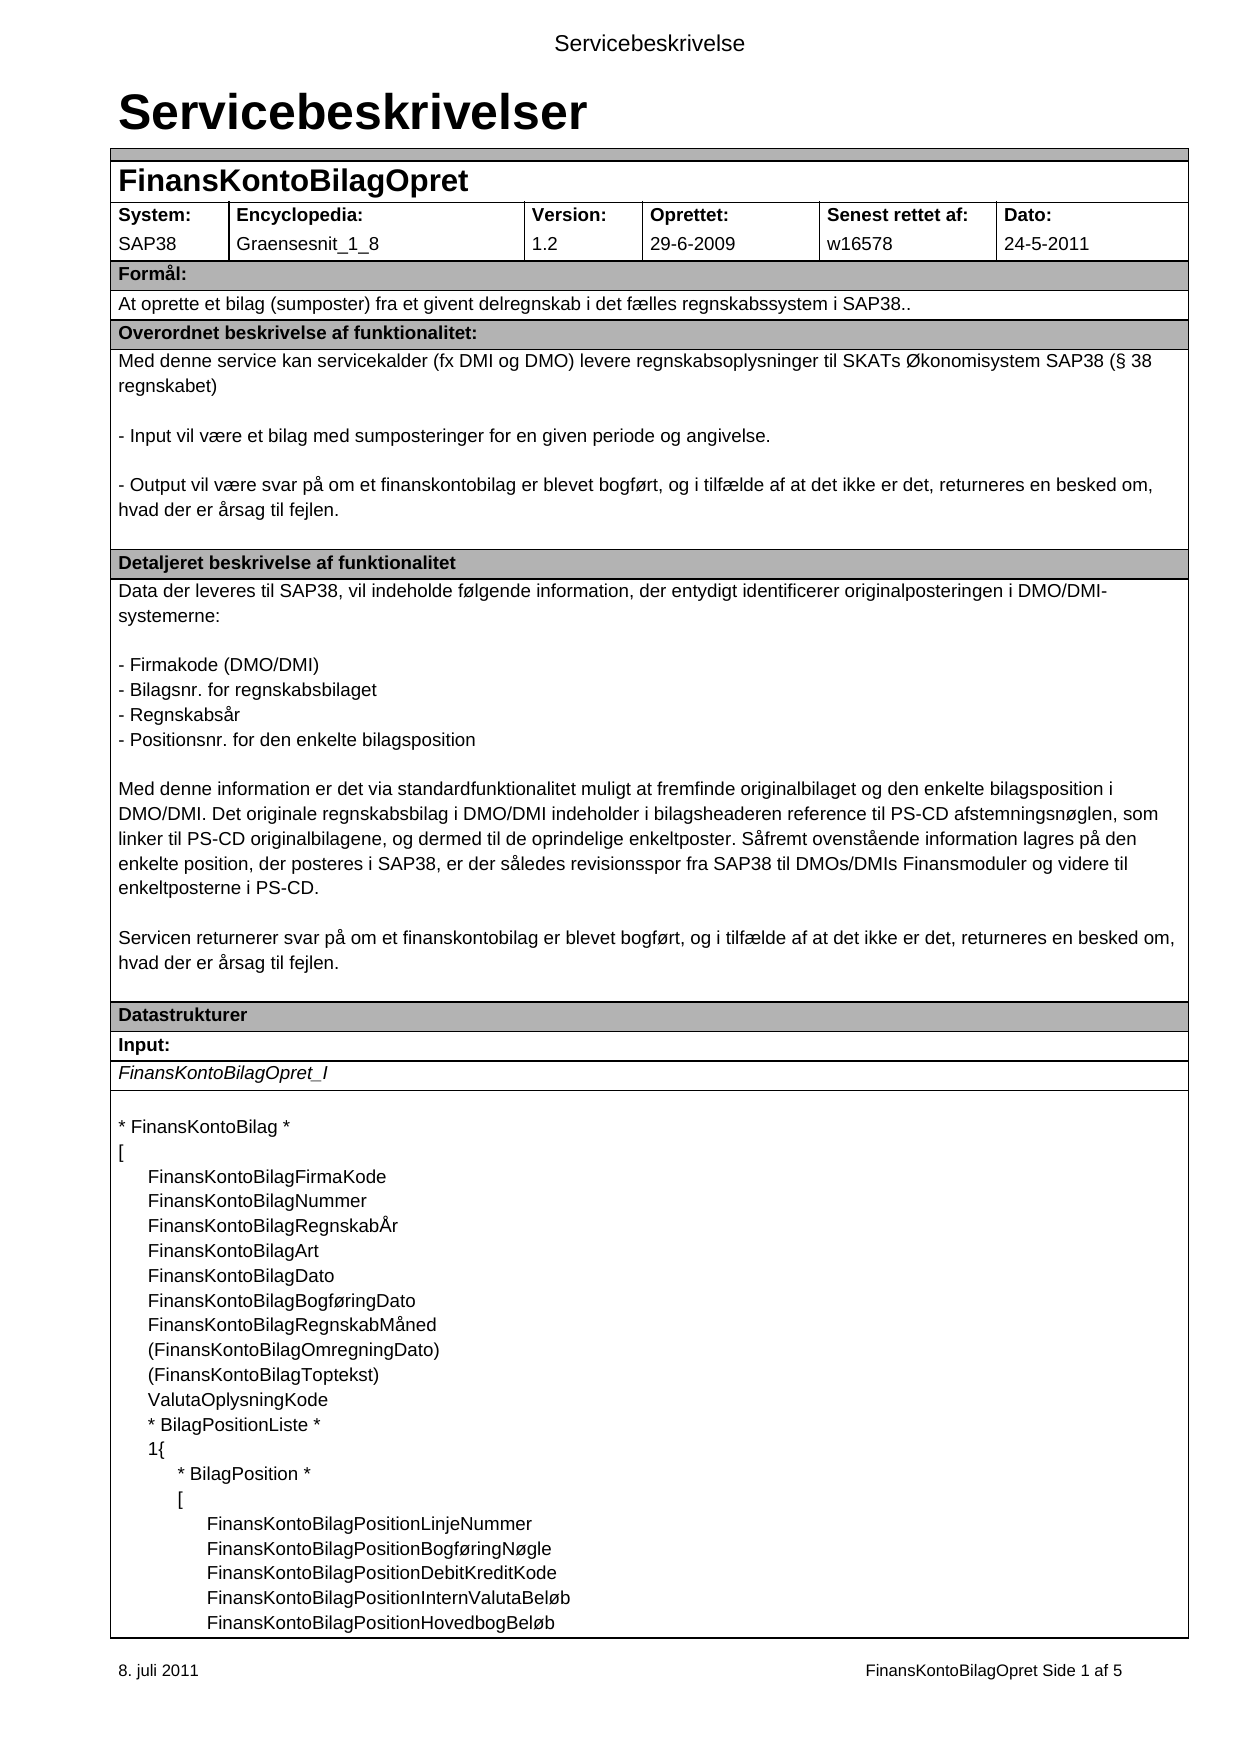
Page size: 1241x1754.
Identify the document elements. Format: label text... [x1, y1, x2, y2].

table_cell w16578 [820, 231, 996, 260]
table_cell 1.2 [525, 231, 642, 260]
table_header [111, 149, 1188, 160]
table_cell System: [111, 203, 228, 231]
table_cell SAP38 [111, 231, 228, 260]
table_cell Detaljeret beskrivelse af funktionalitet [111, 550, 1188, 578]
table_cell 29-6-2009 [643, 231, 819, 260]
table_cell Encyclopedia: [230, 203, 524, 231]
table_cell FinansKontoBilagOpret [111, 162, 1188, 201]
table_cell Datastrukturer [111, 1003, 1188, 1031]
table_cell Senest rettet af: [820, 203, 996, 231]
table_cell Input: [111, 1032, 1188, 1060]
table_cell Oprettet: [643, 203, 819, 231]
table_cell Version: [525, 203, 642, 231]
table_cell Dato: [997, 203, 1188, 231]
table_cell Med denne service kan servicekalder (fx DMI og DMO) levere regnskabsoplysninger til SKATs Økonomisystem SAP38 (§ 38 regnskabet) - Input vil være et bilag med sumposteringer for en given periode og angivelse. - Output vil være svar på om et finanskontobilag er blevet bogført, og i tilfælde af at det ikke er det, returneres en besked om, hvad der er årsag til fejlen. [111, 350, 1188, 549]
table_cell Formål: [111, 262, 1188, 290]
table_cell Overordnet beskrivelse af funktionalitet: [111, 321, 1188, 349]
text Servicebeskrivelser [118, 82, 1181, 140]
table_cell Graensesnit_1_8 [230, 231, 524, 260]
table_cell 24-5-2011 [997, 231, 1188, 260]
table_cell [111, 1091, 1188, 1637]
table_cell Data der leveres til SAP38, vil indeholde følgende information, der entydigt identificerer originalposteringen i DMO/DMI-systemerne: - Firmakode (DMO/DMI) - Bilagsnr. for regnskabsbilaget - Regnskabsår - Positionsnr. for den enkelte bilagsposition Med denne information er det via standardfunktionalitet muligt at fremfinde originalbilaget og den enkelte bilagsposition i DMO/DMI. Det originale regnskabsbilag i DMO/DMI indeholder i bilagsheaderen reference til PS-CD afstemningsnøglen, som linker til PS-CD originalbilagene, og dermed til de oprindelige enkeltposter. Såfremt ovenstående information lagres på den enkelte position, der posteres i SAP38, er der således revisionsspor fra SAP38 til DMOs/DMIs Finansmoduler og videre til enkeltposterne i PS-CD. Servicen returnerer svar på om et finanskontobilag er blevet bogført, og i tilfælde af at det ikke er det, returneres en besked om, hvad der er årsag til fejlen. [111, 580, 1188, 1001]
table_cell At oprette et bilag (sumposter) fra et givent delregnskab i det fælles regnskabssystem i SAP38.. [111, 291, 1188, 319]
table_cell FinansKontoBilagOpret_I [111, 1062, 1188, 1089]
